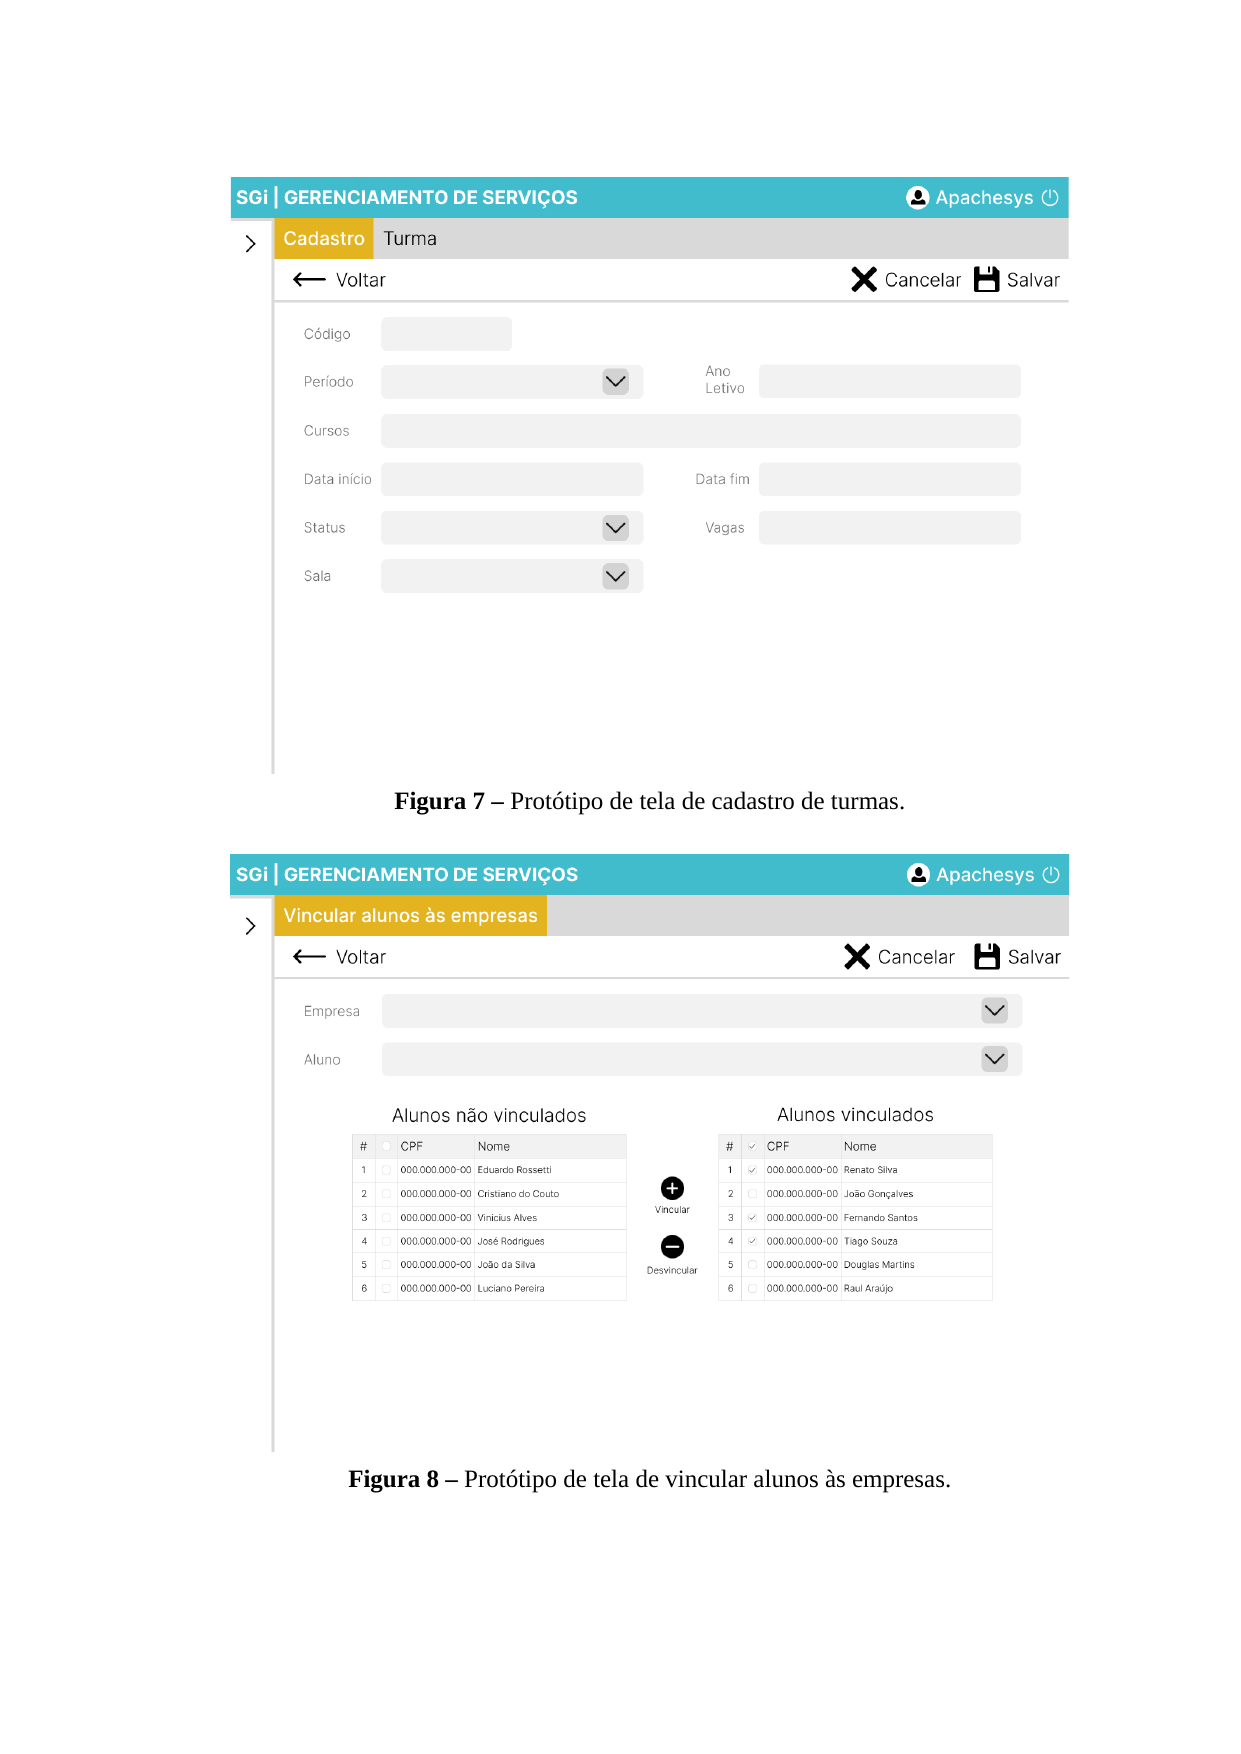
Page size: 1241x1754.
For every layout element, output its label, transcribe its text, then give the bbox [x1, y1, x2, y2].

picture [230, 177, 1069, 774]
text Figura 8 – Protótipo de tela de vincular alunos às empresas. [177, 1464, 1122, 1493]
picture [230, 854, 1070, 1452]
text Figura 7 – Protótipo de tela de cadastro de turmas. [177, 786, 1122, 815]
